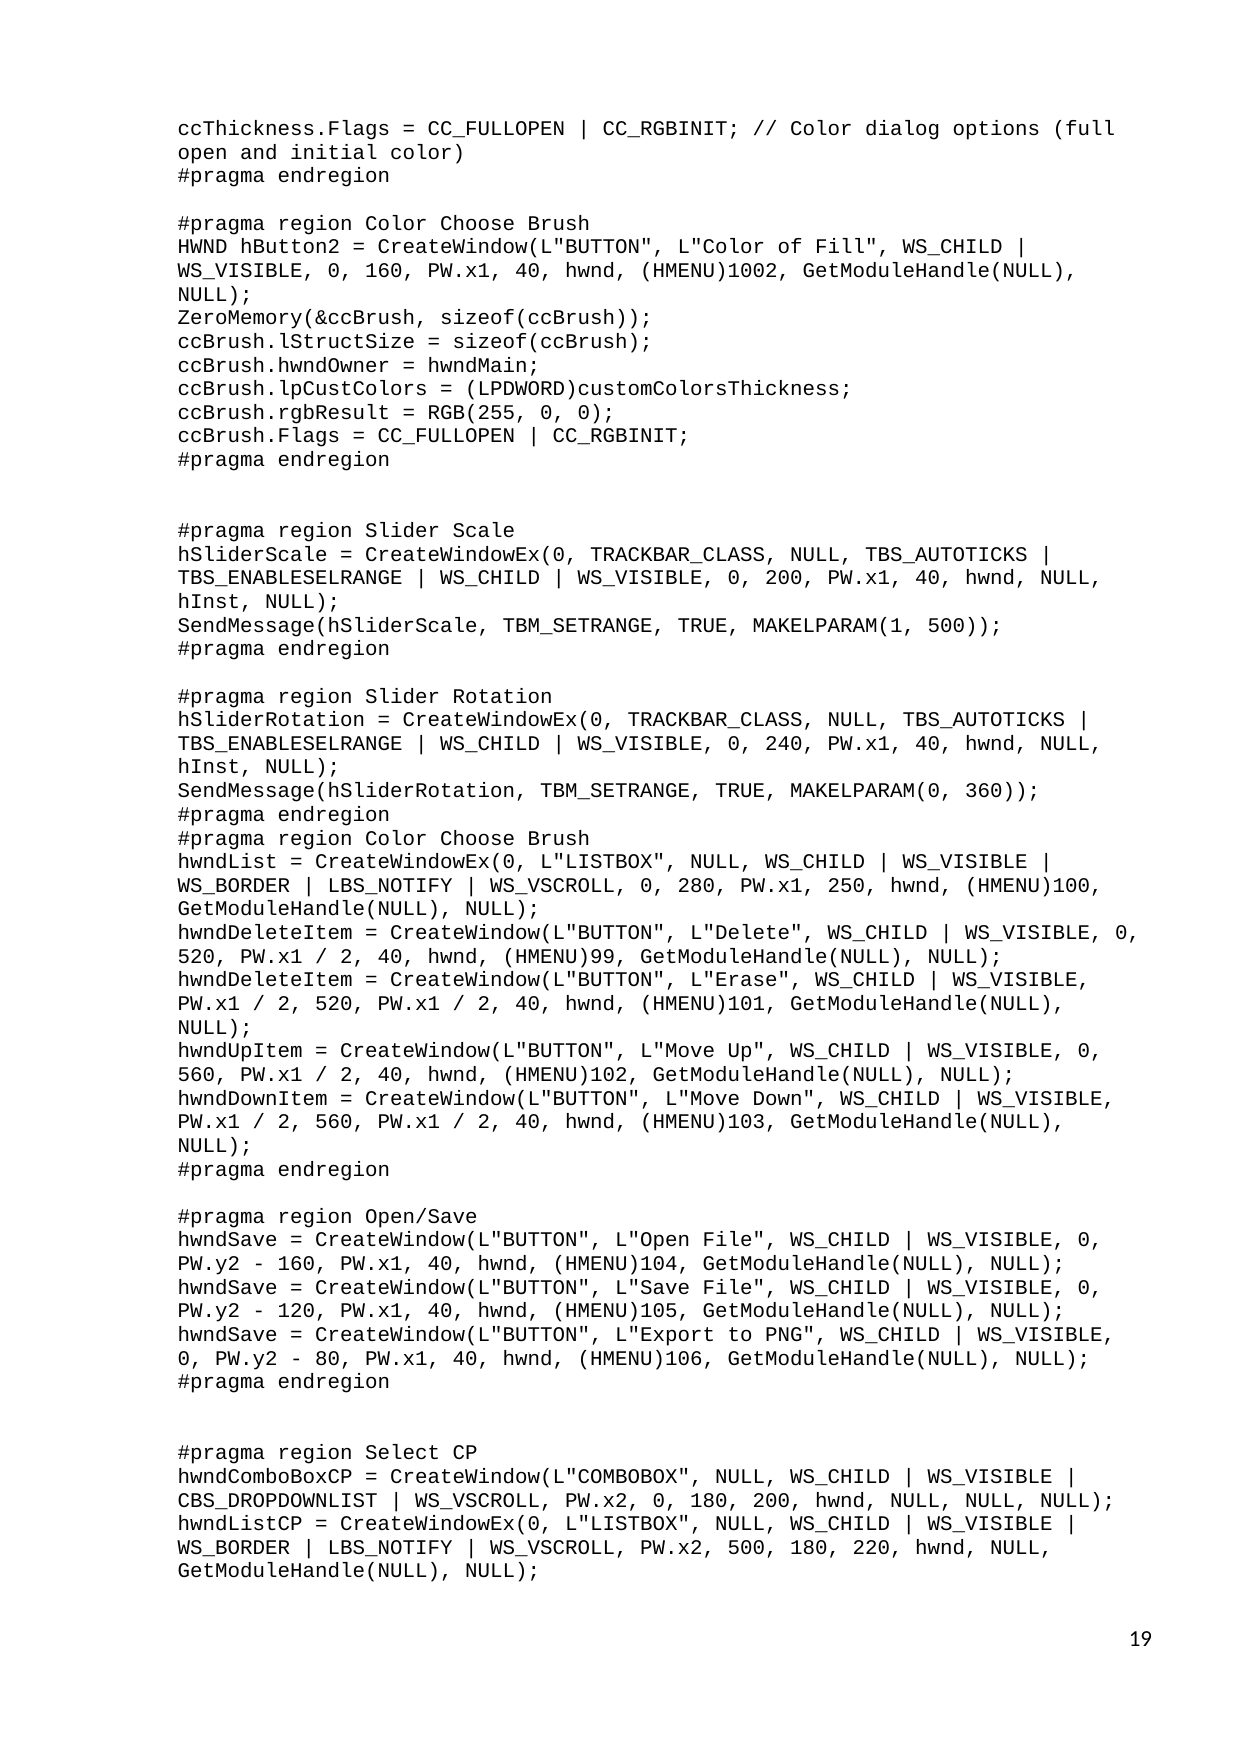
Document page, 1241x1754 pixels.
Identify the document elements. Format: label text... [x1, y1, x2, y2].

text #pragma endregion [177, 1158, 1152, 1182]
text #pragma region Open/Save [177, 1206, 1152, 1229]
text #pragma region Color Choose Brush [177, 213, 1152, 236]
text hwndComboBoxCP = CreateWindow(L"COMBOBOX", NULL, WS_CHILD | WS_VISIBLE | CBS_DROPDOWNLIST | WS_VSCROLL, PW.x2, 0, 180, 200, hwnd, NULL, NULL, NULL); [177, 1466, 1152, 1513]
text #pragma endregion [177, 1371, 1152, 1395]
text ZeroMemory(&ccBrush, sizeof(ccBrush)); [177, 307, 1152, 331]
text ccBrush.hwndOwner = hwndMain; [177, 354, 1152, 378]
text hwndSave = CreateWindow(L"BUTTON", L"Export to PNG", WS_CHILD | WS_VISIBLE, 0, PW.y2 - 80, PW.x1, 40, hwnd, (HMENU)106, GetModuleHandle(NULL), NULL); [177, 1324, 1152, 1371]
text hSliderScale = CreateWindowEx(0, TRACKBAR_CLASS, NULL, TBS_AUTOTICKS | TBS_ENABLESELRANGE | WS_CHILD | WS_VISIBLE, 0, 200, PW.x1, 40, hwnd, NULL, hInst, NULL); [177, 544, 1152, 615]
text hwndListCP = CreateWindowEx(0, L"LISTBOX", NULL, WS_CHILD | WS_VISIBLE | WS_BORDER | LBS_NOTIFY | WS_VSCROLL, PW.x2, 500, 180, 220, hwnd, NULL, GetModuleHandle(NULL), NULL); [177, 1513, 1152, 1584]
text #pragma endregion [177, 449, 1152, 473]
text hSliderRotation = CreateWindowEx(0, TRACKBAR_CLASS, NULL, TBS_AUTOTICKS | TBS_ENABLESELRANGE | WS_CHILD | WS_VISIBLE, 0, 240, PW.x1, 40, hwnd, NULL, hInst, NULL); [177, 709, 1152, 780]
text SendMessage(hSliderScale, TBM_SETRANGE, TRUE, MAKELPARAM(1, 500)); [177, 615, 1152, 638]
text HWND hButton2 = CreateWindow(L"BUTTON", L"Color of Fill", WS_CHILD | WS_VISIBLE, 0, 160, PW.x1, 40, hwnd, (HMENU)1002, GetModuleHandle(NULL), NULL); [177, 236, 1152, 307]
text ccThickness.Flags = CC_FULLOPEN | CC_RGBINIT; // Color dialog options (full open and initial color) [177, 118, 1152, 165]
text ccBrush.Flags = CC_FULLOPEN | CC_RGBINIT; [177, 426, 1152, 449]
text ccBrush.rgbResult = RGB(255, 0, 0); [177, 402, 1152, 426]
text #pragma region Slider Rotation [177, 686, 1152, 709]
text #pragma endregion [177, 165, 1152, 189]
text #pragma region Slider Scale [177, 520, 1152, 544]
text hwndSave = CreateWindow(L"BUTTON", L"Save File", WS_CHILD | WS_VISIBLE, 0, PW.y2 - 120, PW.x1, 40, hwnd, (HMENU)105, GetModuleHandle(NULL), NULL); [177, 1277, 1152, 1324]
text #pragma region Select CP [177, 1442, 1152, 1466]
text hwndUpItem = CreateWindow(L"BUTTON", L"Move Up", WS_CHILD | WS_VISIBLE, 0, 560, PW.x1 / 2, 40, hwnd, (HMENU)102, GetModuleHandle(NULL), NULL); [177, 1040, 1152, 1088]
text hwndDeleteItem = CreateWindow(L"BUTTON", L"Delete", WS_CHILD | WS_VISIBLE, 0, 520, PW.x1 / 2, 40, hwnd, (HMENU)99, GetModuleHandle(NULL), NULL); [177, 922, 1152, 969]
text SendMessage(hSliderRotation, TBM_SETRANGE, TRUE, MAKELPARAM(0, 360)); [177, 780, 1152, 804]
text #pragma endregion [177, 638, 1152, 662]
text #pragma endregion [177, 804, 1152, 827]
text hwndList = CreateWindowEx(0, L"LISTBOX", NULL, WS_CHILD | WS_VISIBLE | WS_BORDER | LBS_NOTIFY | WS_VSCROLL, 0, 280, PW.x1, 250, hwnd, (HMENU)100, GetModuleHandle(NULL), NULL); [177, 851, 1152, 922]
text ccBrush.lpCustColors = (LPDWORD)customColorsThickness; [177, 378, 1152, 402]
text hwndSave = CreateWindow(L"BUTTON", L"Open File", WS_CHILD | WS_VISIBLE, 0, PW.y2 - 160, PW.x1, 40, hwnd, (HMENU)104, GetModuleHandle(NULL), NULL); [177, 1229, 1152, 1277]
text ccBrush.lStructSize = sizeof(ccBrush); [177, 331, 1152, 354]
text hwndDownItem = CreateWindow(L"BUTTON", L"Move Down", WS_CHILD | WS_VISIBLE, PW.x1 / 2, 560, PW.x1 / 2, 40, hwnd, (HMENU)103, GetModuleHandle(NULL), NULL); [177, 1088, 1152, 1158]
text hwndDeleteItem = CreateWindow(L"BUTTON", L"Erase", WS_CHILD | WS_VISIBLE, PW.x1 / 2, 520, PW.x1 / 2, 40, hwnd, (HMENU)101, GetModuleHandle(NULL), NULL); [177, 969, 1152, 1040]
text #pragma region Color Choose Brush [177, 827, 1152, 851]
